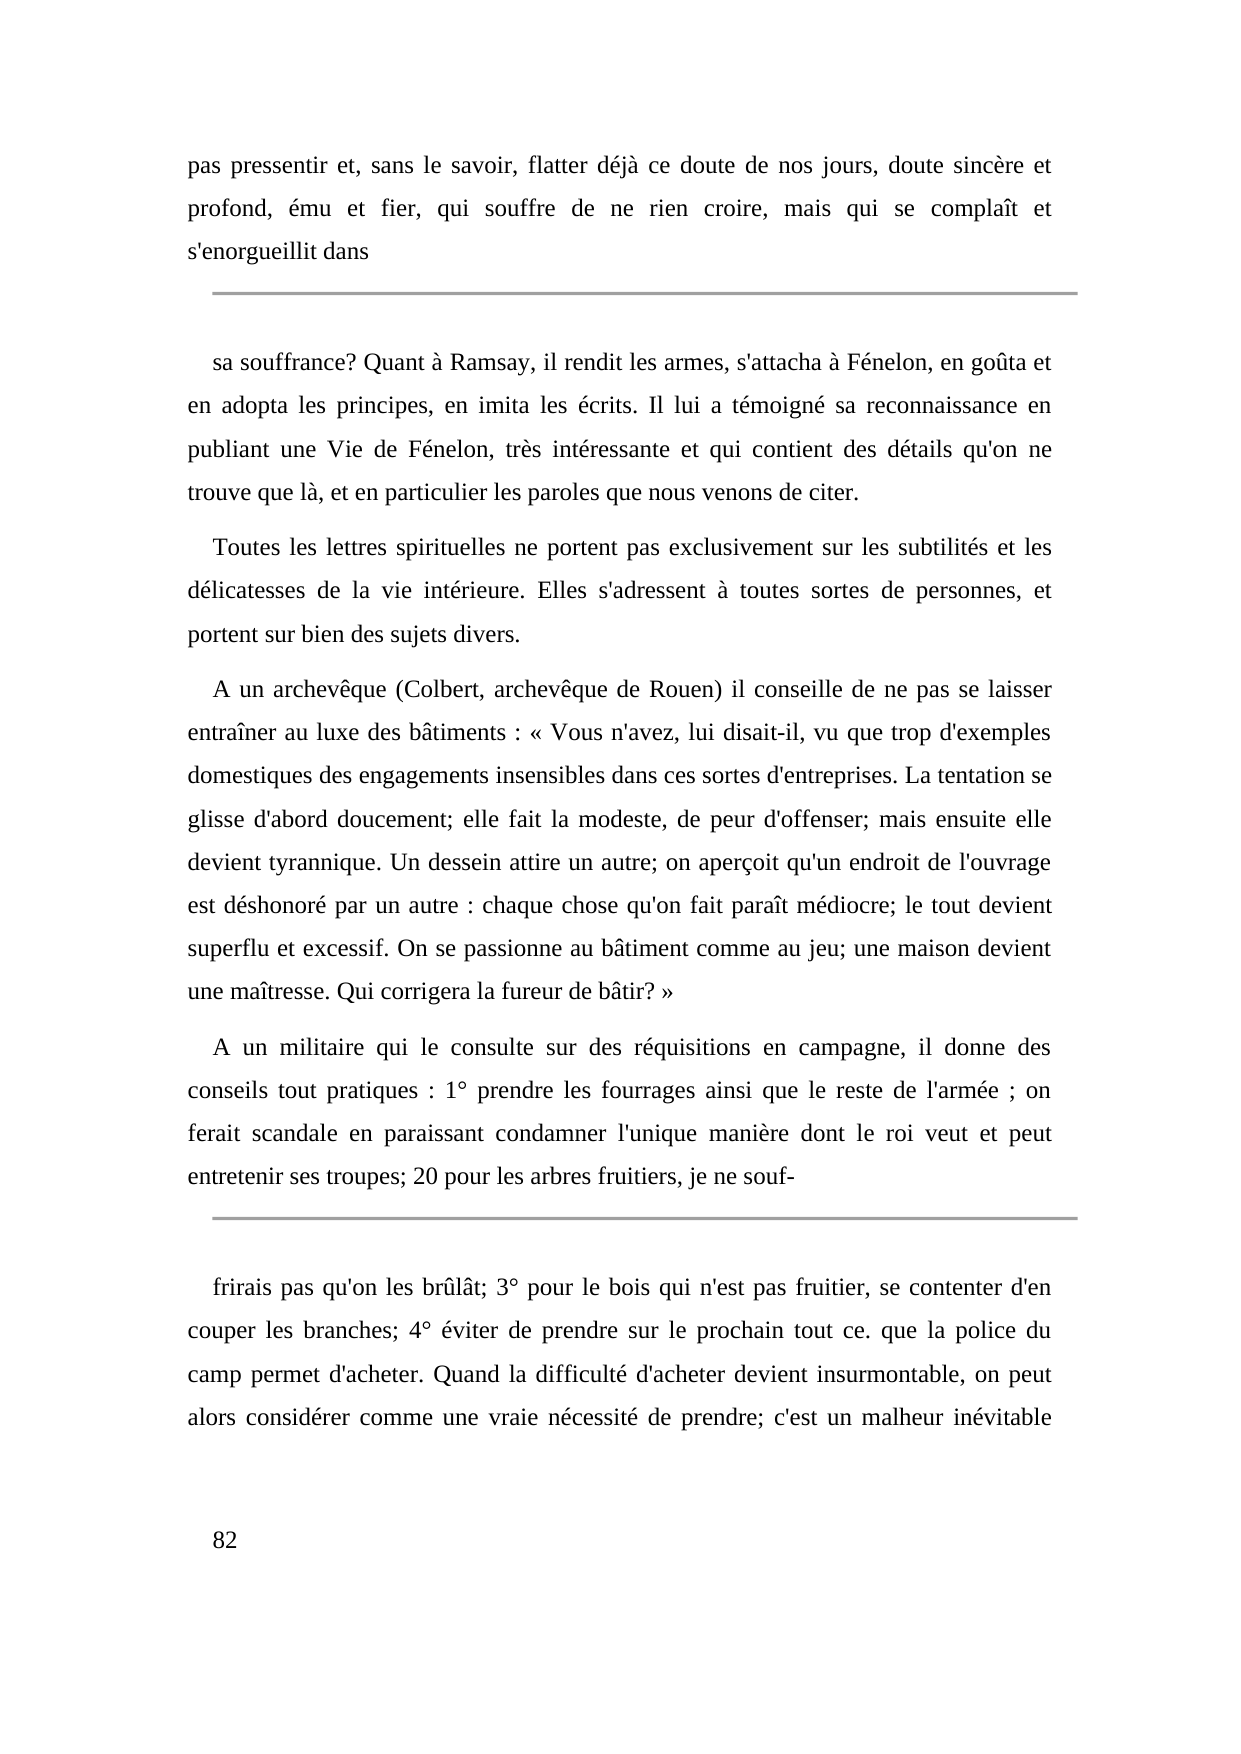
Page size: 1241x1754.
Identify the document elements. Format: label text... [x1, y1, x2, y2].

text A un militaire qui le consulte sur des réquisitions en campagne, il donne des conseils tout pratiques : 1° prendre les fourrages ainsi que le reste de l'armée ; on ferait scandale en paraissant condamner l'unique manière dont le roi veut et peut entretenir ses troupes; 20 pour les arbres fruitiers, je ne souf- [187, 1032, 1053, 1190]
text A un archevêque (Colbert, archevêque de Rouen) il conseille de ne pas se laisser entraîner au luxe des bâtiments : « Vous n'avez, lui disait-il, vu que trop d'exemples domestiques des engagements insensibles dans ces sortes d'entreprises. La tentation se glisse d'abord doucement; elle fait la modeste, de peur d'offenser; mais ensuite elle devient tyrannique. Un dessein attire un autre; on aperçoit qu'un endroit de l'ouvrage est déshonoré par un autre : chaque chose qu'on fait paraît médiocre; le tout devient superflu et excessif. On se passionne au bâtiment comme au jeu; une maison devient une maîtresse. Qui corrigera la fureur de bâtir? » [187, 674, 1053, 1005]
text Toutes les lettres spirituelles ne portent pas exclusivement sur les subtilités et les délicatesses de la vie intérieure. Elles s'adressent à toutes sortes de personnes, et portent sur bien des sujets divers. [187, 532, 1053, 647]
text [187, 1272, 1053, 1431]
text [187, 150, 1053, 265]
text sa souffrance? Quant à Ramsay, il rendit les armes, s'attacha à Fénelon, en goûta et en adopta les principes, en imita les écrits. Il lui a témoigné sa reconnaissance en publiant une Vie de Fénelon, très intéressante et qui contient des détails qu'on ne trouve que là, et en particulier les paroles que nous venons de citer. [187, 347, 1053, 506]
